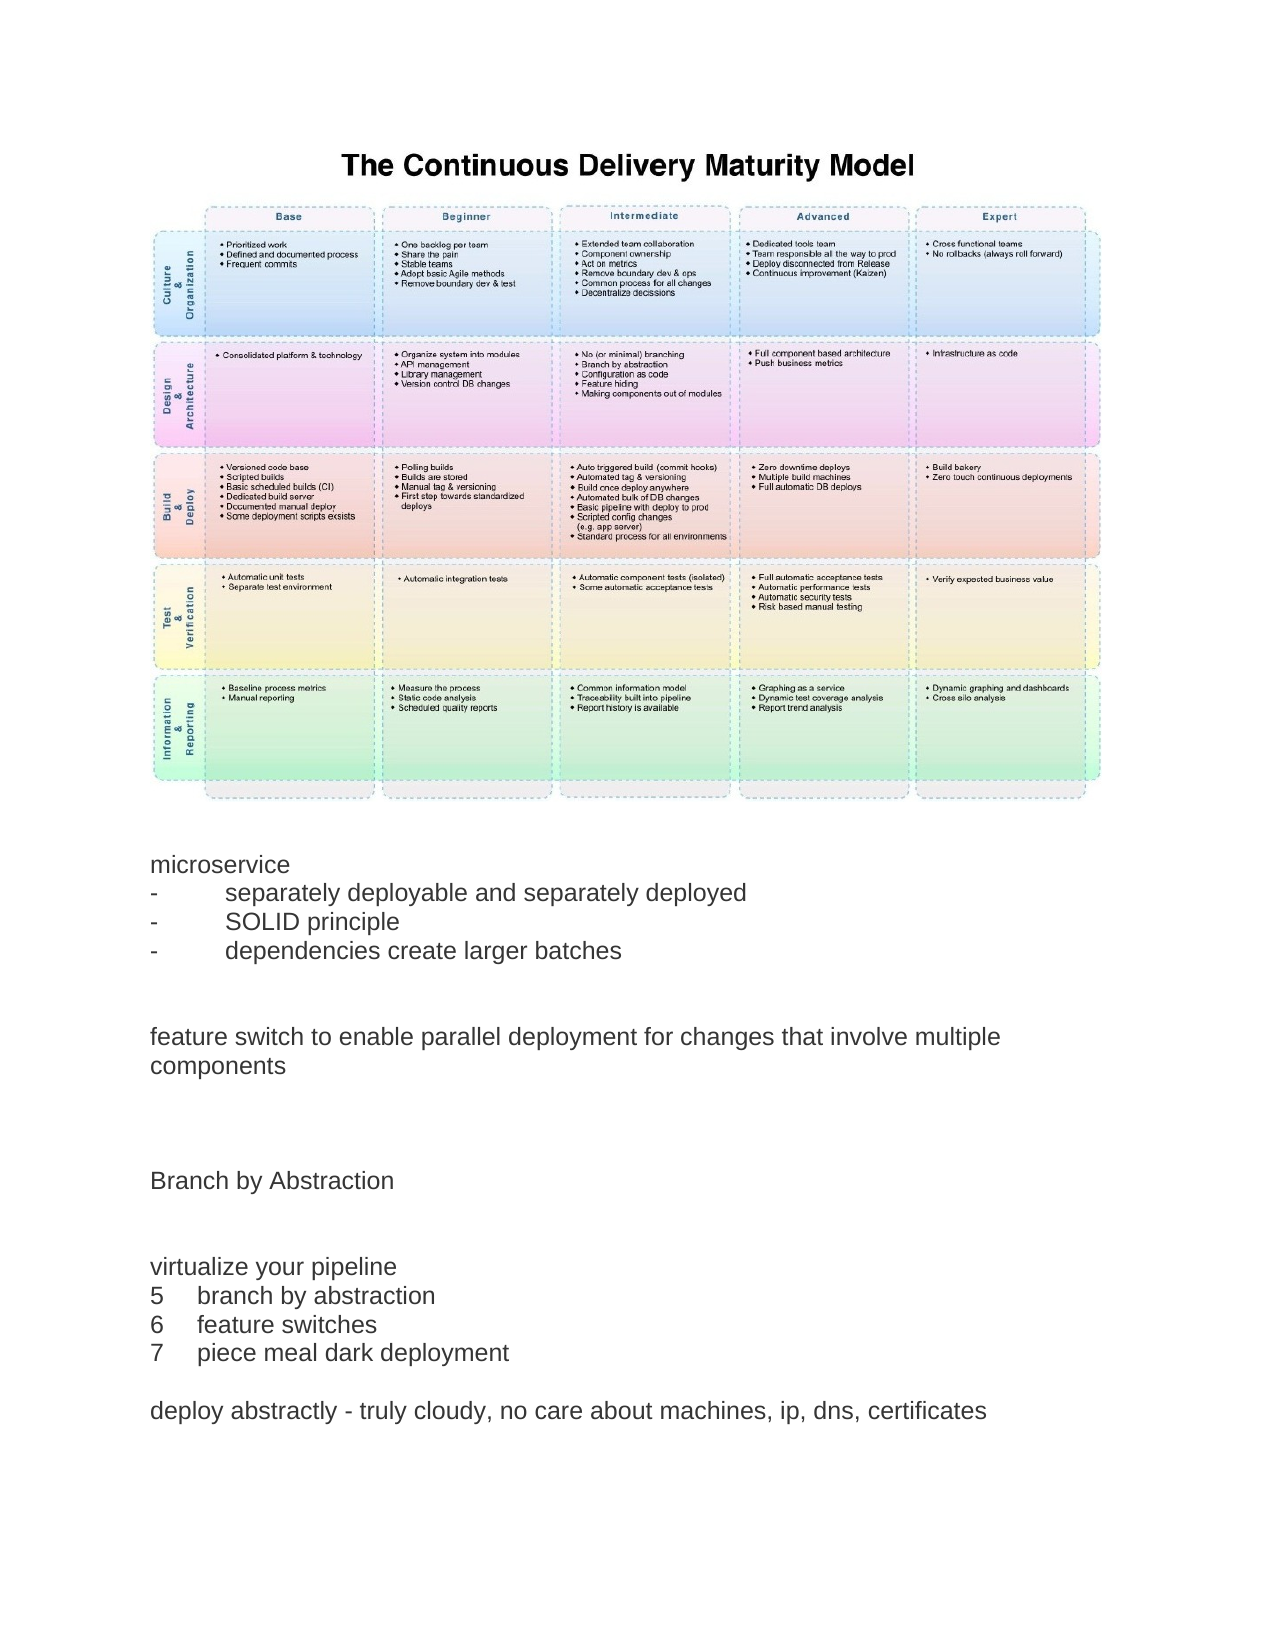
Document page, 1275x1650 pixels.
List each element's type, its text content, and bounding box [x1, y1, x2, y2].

list feature switches [150, 1310, 1125, 1338]
list dependencies create larger batches [150, 936, 1125, 965]
list SOLID principle [150, 907, 1125, 936]
text microservice [150, 850, 1125, 878]
picture [150, 150, 1103, 802]
text feature switch to enable parallel deployment for changes that involve multiple components [150, 1022, 1125, 1080]
list piece meal dark deployment [150, 1338, 1125, 1367]
text virtualize your pipeline [150, 1252, 1125, 1281]
list branch by abstraction [150, 1281, 1125, 1310]
text deploy abstractly - truly cloudy, no care about machines, ip, dns, certificates [150, 1396, 1125, 1425]
text Branch by Abstraction [150, 1166, 1125, 1195]
list separately deployable and separately deployed [150, 878, 1125, 907]
